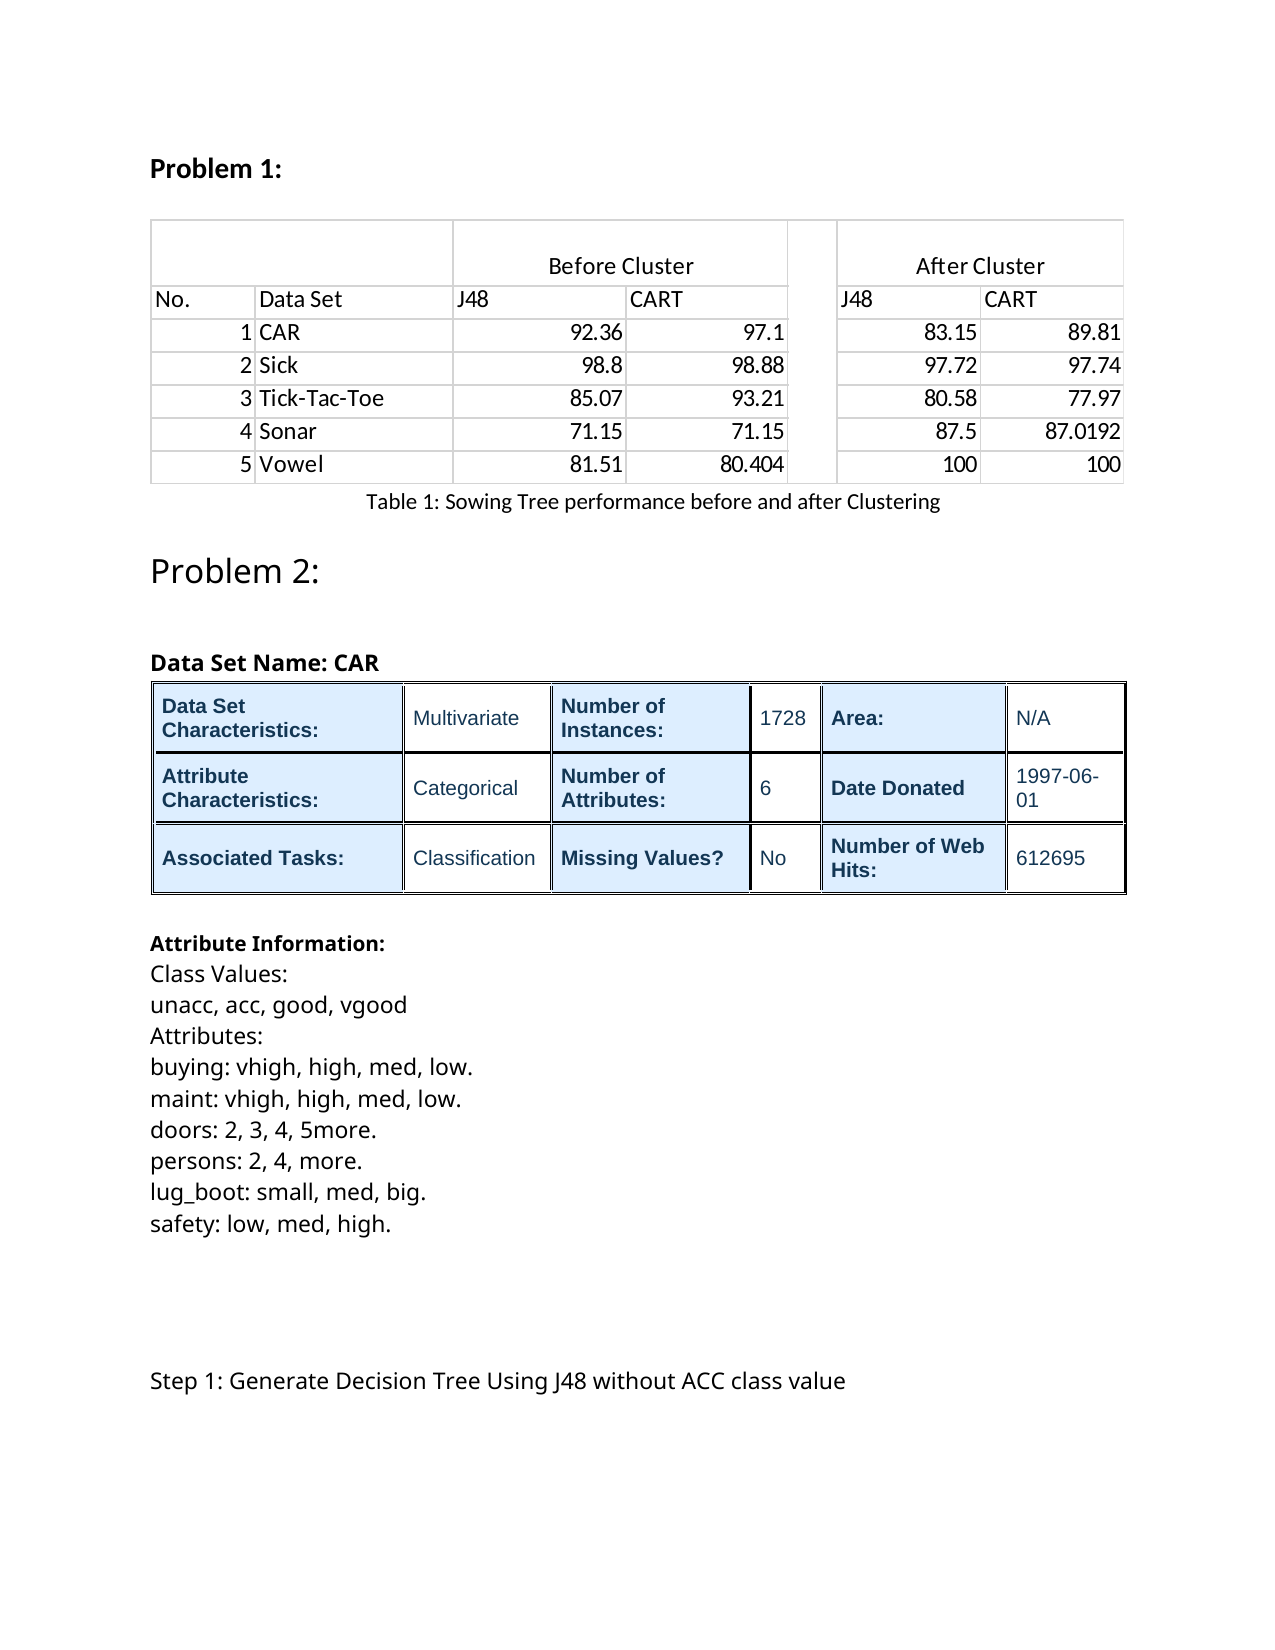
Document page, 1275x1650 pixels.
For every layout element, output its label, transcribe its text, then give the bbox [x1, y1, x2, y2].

table_cell Missing Values? [551, 825, 750, 892]
table_cell 612695 [1006, 821, 1125, 892]
subtitle Attribute Information: [150, 929, 1125, 957]
table_header Number of Instances: [551, 682, 750, 751]
text Table 1: Sowing Tree performance before and after Clustering [150, 487, 1125, 516]
text Step 1: Generate Decision Tree Using J48 without ACC class value [150, 1365, 1125, 1396]
table_cell No [750, 825, 821, 892]
table_cell Attribute Characteristics: [154, 751, 402, 821]
table_cell Number of Attributes: [553, 754, 749, 821]
table_cell Categorical [405, 754, 550, 821]
text Problem 1: [150, 150, 1125, 186]
table_cell Associated Tasks: [154, 821, 403, 892]
table_cell 6 [752, 754, 820, 821]
table_header Area: [821, 684, 1006, 751]
table_header Data Set Characteristics: [154, 684, 403, 751]
table_cell Classification [404, 825, 551, 892]
text Data Set Name: CAR [150, 647, 1125, 678]
table_cell Number of Web Hits: [821, 825, 1006, 892]
table_cell 1997-06-01 [1008, 751, 1124, 821]
table_header Multivariate [404, 684, 551, 751]
text Problem 2: [150, 548, 1125, 594]
table_cell Date Donated [823, 754, 1005, 821]
table_header N/A [1006, 684, 1124, 751]
text Class Values: unacc, acc, good, vgood Attributes: buying: vhigh, high, med, low. maint: vhigh, high, med, low. doors: 2, 3, 4, 5more. persons: 2, 4, more. lug_boot: small, med, big. safety: low, med, high. [150, 958, 1125, 1239]
table_header 1728 [750, 684, 821, 751]
